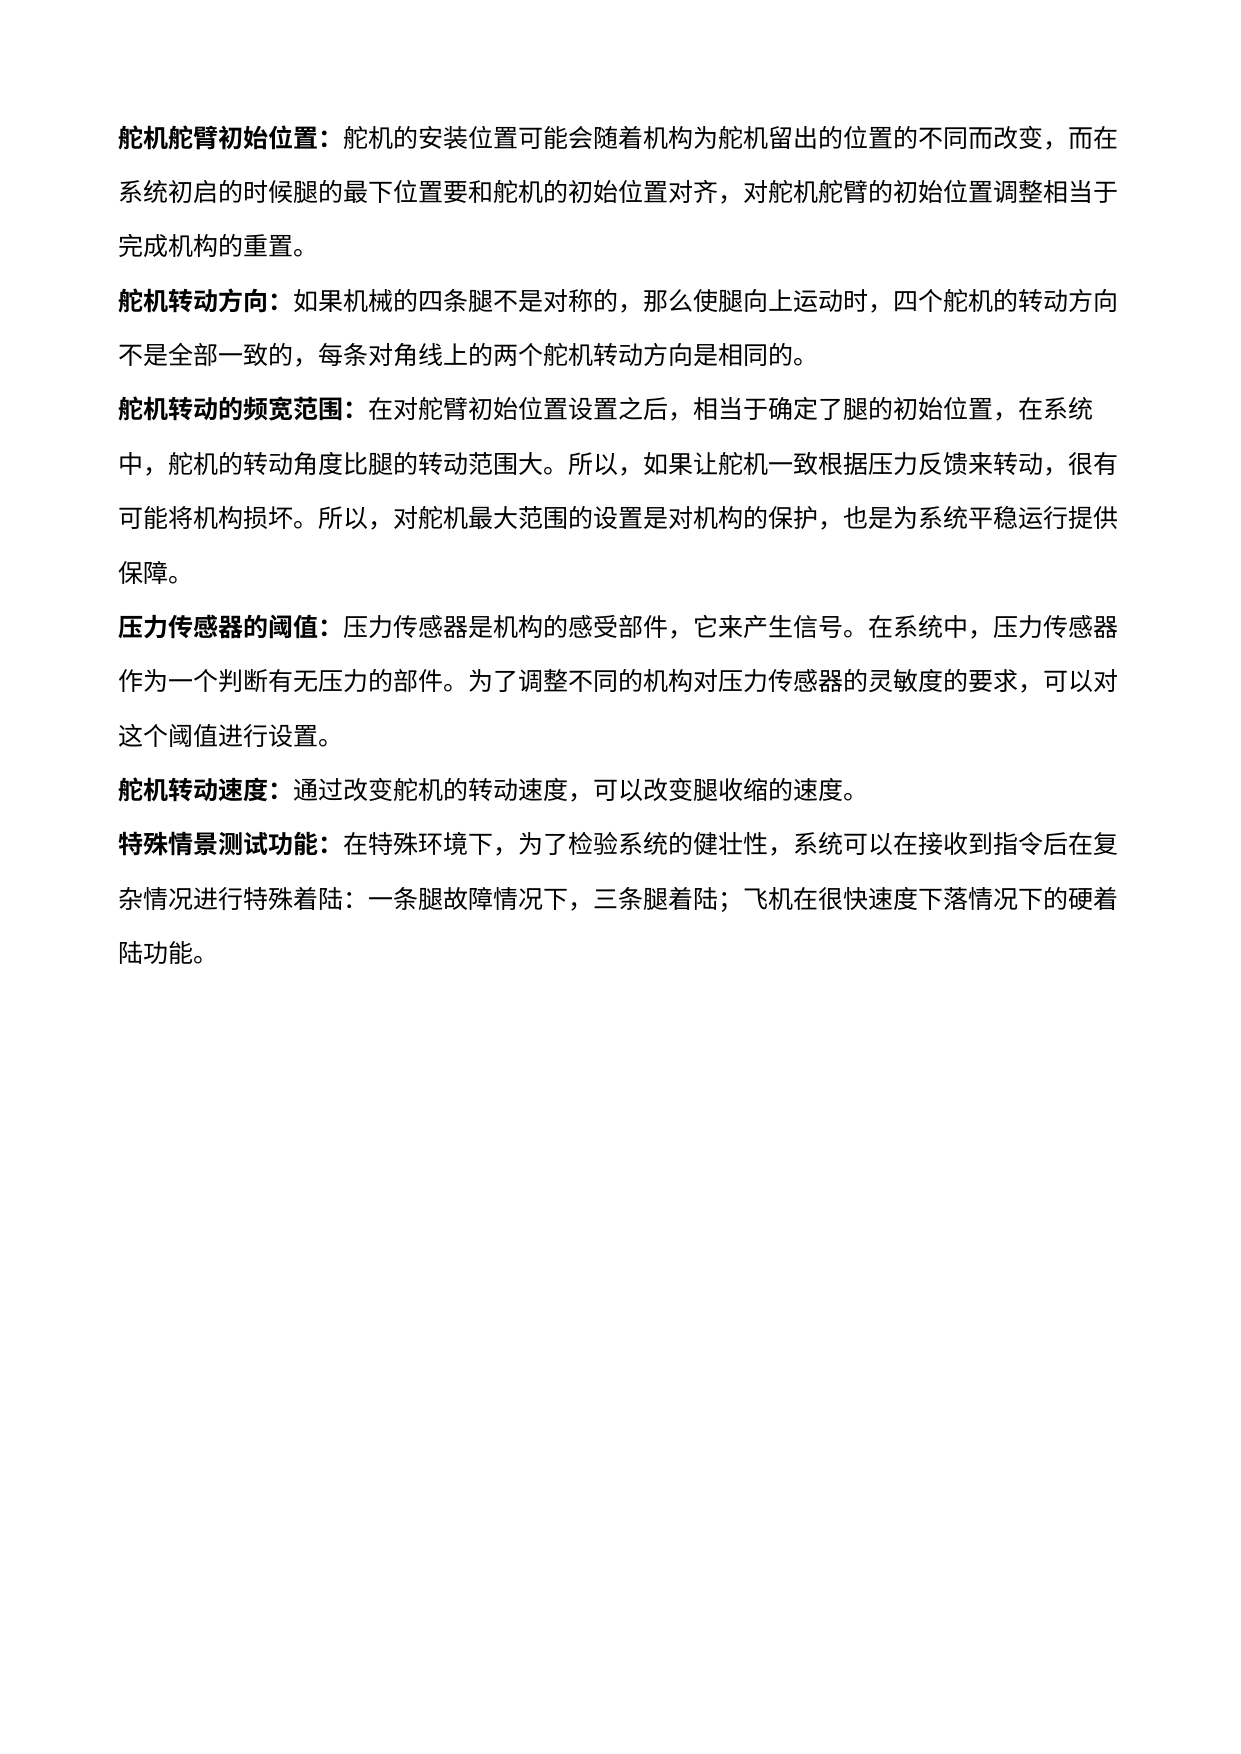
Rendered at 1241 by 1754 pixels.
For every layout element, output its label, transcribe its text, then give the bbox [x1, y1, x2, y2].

text 舵机转动速度：通过改变舵机的转动速度，可以改变腿收缩的速度。 [118, 771, 1122, 807]
text 舵机转动方向：如果机械的四条腿不是对称的，那么使腿向上运动时，四个舵机的转动方向不是全部一致的，每条对角线上的两个舵机转动方向是相同的。 [118, 281, 1122, 372]
text 舵机舵臂初始位置：舵机的安装位置可能会随着机构为舵机留出的位置的不同而改变，而在系统初启的时候腿的最下位置要和舵机的初始位置对齐，对舵机舵臂的初始位置调整相当于完成机构的重置。 [118, 118, 1122, 263]
text 特殊情景测试功能：在特殊环境下，为了检验系统的健壮性，系统可以在接收到指令后在复杂情况进行特殊着陆：一条腿故障情况下，三条腿着陆；飞机在很快速度下落情况下的硬着陆功能。 [118, 825, 1122, 970]
text 压力传感器的阈值：压力传感器是机构的感受部件，它来产生信号。在系统中，压力传感器作为一个判断有无压力的部件。为了调整不同的机构对压力传感器的灵敏度的要求，可以对这个阈值进行设置。 [118, 607, 1122, 752]
text 舵机转动的频宽范围：在对舵臂初始位置设置之后，相当于确定了腿的初始位置，在系统中，舵机的转动角度比腿的转动范围大。所以，如果让舵机一致根据压力反馈来转动，很有可能将机构损坏。所以，对舵机最大范围的设置是对机构的保护，也是为系统平稳运行提供保障。 [118, 390, 1122, 589]
